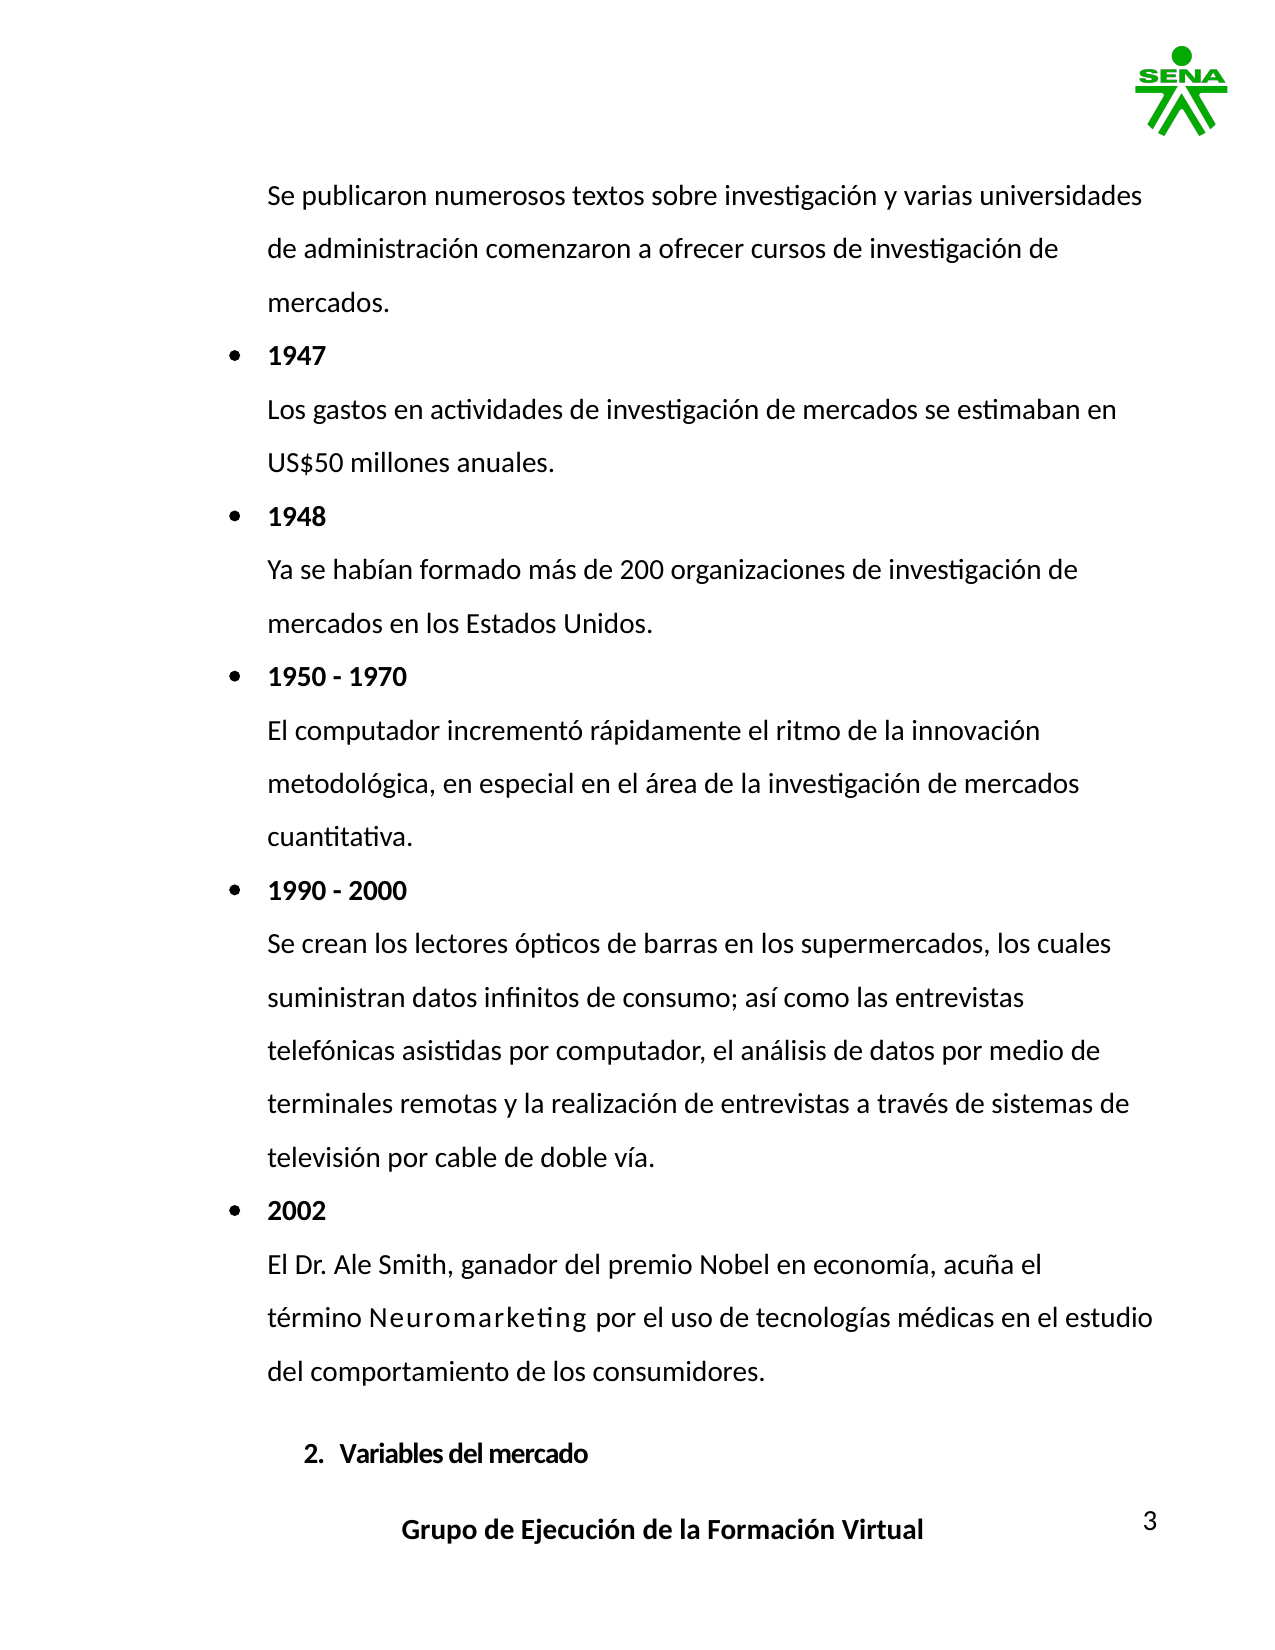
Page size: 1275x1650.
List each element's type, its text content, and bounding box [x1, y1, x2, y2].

list 2002 [229, 1192, 1157, 1228]
list 1948 [229, 498, 1157, 533]
list Se crean los lectores ópticos de barras en los supermercados, los cuales suministran datos infinitos de consumo; así como las entrevistas telefónicas asistidas por computador, el análisis de datos por medio de terminales remotas y la realización de entrevistas a través de sistemas de televisión por cable de doble vía. [267, 925, 1157, 1175]
list Ya se habían formado más de 200 organizaciones de investigación de mercados en los Estados Unidos. [267, 551, 1157, 640]
list 1947 [229, 337, 1157, 373]
list Los gastos en actividades de investigación de mercados se estimaban en US$50 millones anuales. [267, 391, 1157, 480]
list 1950 - 1970 [229, 658, 1157, 694]
list El Dr. Ale Smith, ganador del premio Nobel en economía, acuña el término Neuromarketing por el uso de tecnologías médicas en el estudio del comportamiento de los consumidores. [267, 1246, 1157, 1388]
list El computador incrementó rápidamente el ritmo de la innovación metodológica, en especial en el área de la investigación de mercados cuantitativa. [267, 712, 1157, 854]
subtitle Variables del mercado [229, 1435, 1157, 1471]
list 1990 - 2000 [229, 872, 1157, 907]
picture [1135, 46, 1228, 136]
list Se publicaron numerosos textos sobre investigación y varias universidades de administración comenzaron a ofrecer cursos de investigación de mercados. [267, 177, 1157, 320]
